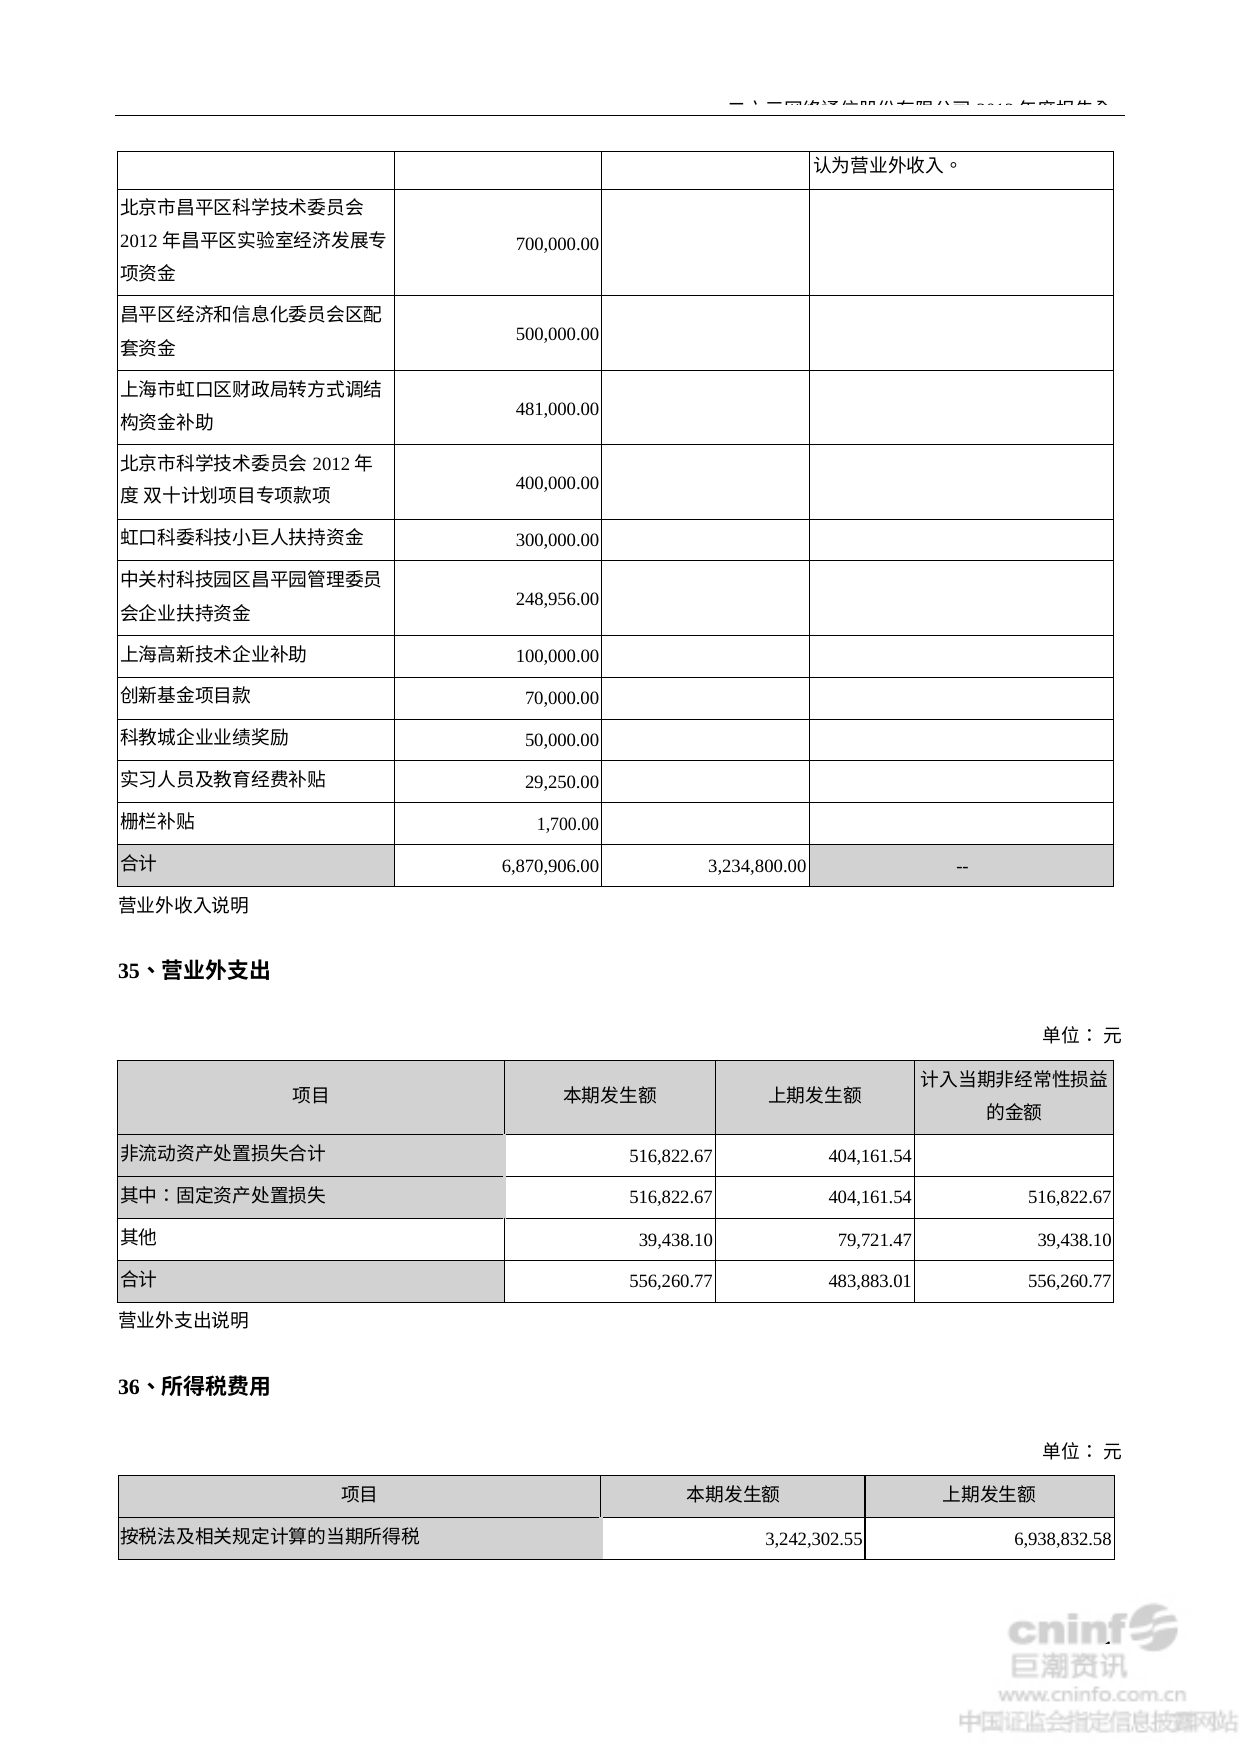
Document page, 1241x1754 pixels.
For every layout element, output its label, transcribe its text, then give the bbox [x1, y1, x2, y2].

text 单位： 元 [102, 1438, 1122, 1463]
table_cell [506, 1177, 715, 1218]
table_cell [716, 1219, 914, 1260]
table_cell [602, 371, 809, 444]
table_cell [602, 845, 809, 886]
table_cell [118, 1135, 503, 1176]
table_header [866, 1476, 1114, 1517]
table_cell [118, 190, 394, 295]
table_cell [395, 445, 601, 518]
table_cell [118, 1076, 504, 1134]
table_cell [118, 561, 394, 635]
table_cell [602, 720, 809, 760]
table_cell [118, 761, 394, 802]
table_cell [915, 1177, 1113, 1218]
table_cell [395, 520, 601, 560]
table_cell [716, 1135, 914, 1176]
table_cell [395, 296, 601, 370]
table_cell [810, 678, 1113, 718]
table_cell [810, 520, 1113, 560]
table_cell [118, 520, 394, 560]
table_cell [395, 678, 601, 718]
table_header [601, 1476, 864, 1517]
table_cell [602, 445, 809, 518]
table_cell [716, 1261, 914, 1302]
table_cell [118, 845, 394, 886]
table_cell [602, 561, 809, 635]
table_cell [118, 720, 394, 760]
subtitle 35、营业外支出 [118, 956, 1240, 985]
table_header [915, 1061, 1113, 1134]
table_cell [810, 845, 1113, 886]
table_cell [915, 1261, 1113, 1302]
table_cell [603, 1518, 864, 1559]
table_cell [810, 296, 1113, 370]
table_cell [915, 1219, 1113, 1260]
subtitle 36、所得税费用 [118, 1371, 1240, 1401]
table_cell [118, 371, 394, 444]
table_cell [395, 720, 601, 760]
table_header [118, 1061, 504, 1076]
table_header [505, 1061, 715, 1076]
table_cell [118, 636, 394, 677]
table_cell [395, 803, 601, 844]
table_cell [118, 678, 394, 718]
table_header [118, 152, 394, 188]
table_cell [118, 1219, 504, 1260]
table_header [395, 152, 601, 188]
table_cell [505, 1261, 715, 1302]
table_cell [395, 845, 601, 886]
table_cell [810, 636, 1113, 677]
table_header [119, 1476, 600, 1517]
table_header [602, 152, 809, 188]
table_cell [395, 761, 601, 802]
picture [958, 1593, 1241, 1754]
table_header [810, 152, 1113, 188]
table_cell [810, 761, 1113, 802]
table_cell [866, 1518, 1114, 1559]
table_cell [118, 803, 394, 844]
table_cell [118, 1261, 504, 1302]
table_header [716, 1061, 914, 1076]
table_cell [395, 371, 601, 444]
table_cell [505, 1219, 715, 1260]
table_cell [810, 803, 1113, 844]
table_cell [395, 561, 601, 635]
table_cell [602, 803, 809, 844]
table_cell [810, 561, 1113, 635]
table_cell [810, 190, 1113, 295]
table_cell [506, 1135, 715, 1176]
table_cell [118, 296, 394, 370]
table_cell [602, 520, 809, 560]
text 营业外支出说明 [118, 1308, 1240, 1333]
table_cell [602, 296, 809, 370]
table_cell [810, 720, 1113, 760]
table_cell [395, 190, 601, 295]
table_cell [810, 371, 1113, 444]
text 单位： 元 [102, 1022, 1122, 1048]
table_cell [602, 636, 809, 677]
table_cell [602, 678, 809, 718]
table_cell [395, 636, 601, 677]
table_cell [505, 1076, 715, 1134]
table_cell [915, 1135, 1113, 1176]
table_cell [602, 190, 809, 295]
text 营业外收入说明 [118, 892, 1240, 918]
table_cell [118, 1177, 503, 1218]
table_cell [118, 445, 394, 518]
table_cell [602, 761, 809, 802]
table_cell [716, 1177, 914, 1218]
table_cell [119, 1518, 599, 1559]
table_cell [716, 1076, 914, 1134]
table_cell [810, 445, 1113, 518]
